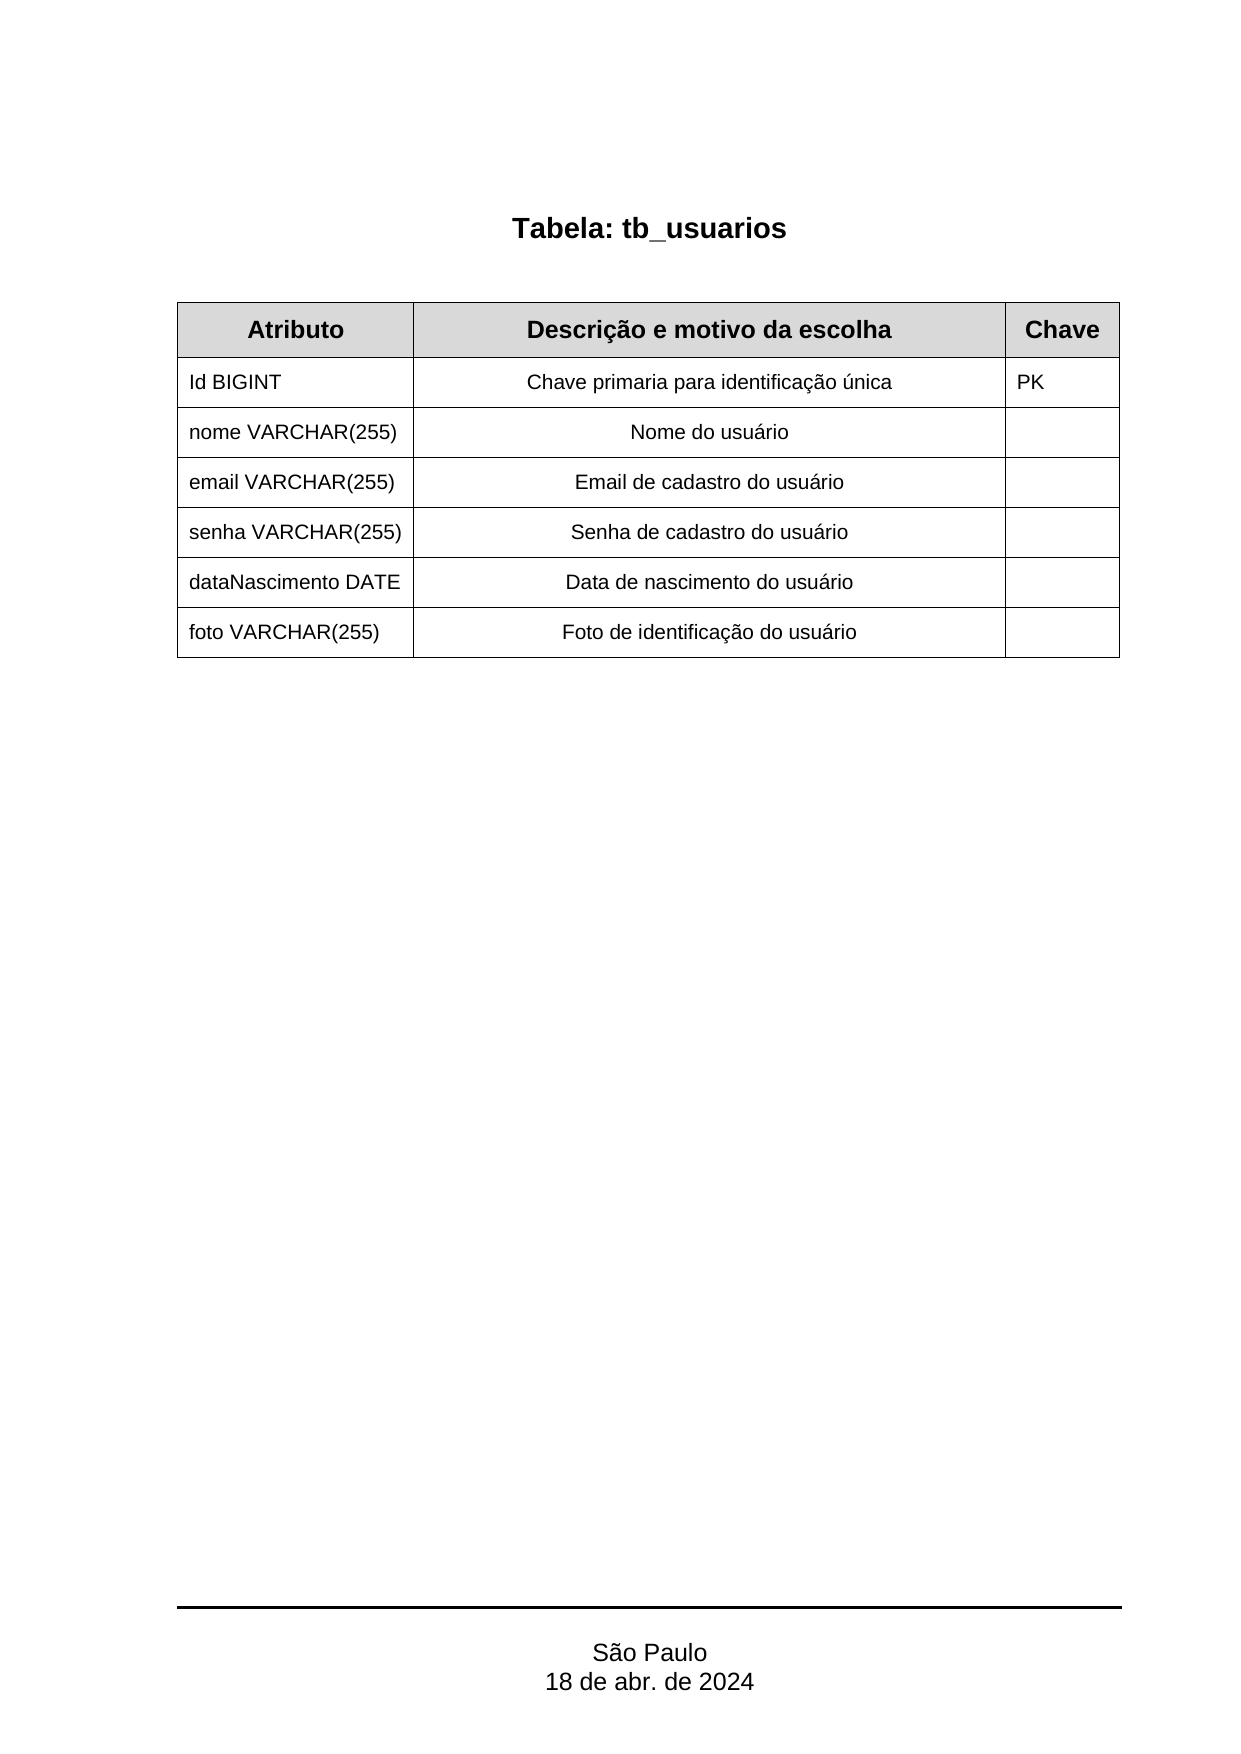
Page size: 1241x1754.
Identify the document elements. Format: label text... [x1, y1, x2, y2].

table_cell nome VARCHAR(255) [178, 408, 413, 457]
table_cell dataNascimento DATE [178, 558, 413, 607]
table_cell Id BIGINT [178, 358, 413, 407]
table_cell Data de nascimento do usuário [414, 558, 1005, 607]
table_cell Chave primaria para identificação única [414, 358, 1005, 407]
table_cell [1006, 558, 1119, 607]
table_cell Email de cadastro do usuário [414, 458, 1005, 507]
table_cell Nome do usuário [414, 408, 1005, 457]
text Tabela: tb_usuarios [177, 211, 1122, 244]
table_header Descrição e motivo da escolha [414, 303, 1005, 357]
table_cell [1006, 608, 1119, 657]
table_cell foto VARCHAR(255) [178, 608, 413, 657]
table_cell [1006, 508, 1119, 557]
table_cell [1006, 408, 1119, 457]
table_cell email VARCHAR(255) [178, 458, 413, 507]
table_cell [1006, 458, 1119, 507]
table_header Chave [1006, 303, 1119, 357]
table_cell Foto de identificação do usuário [414, 608, 1005, 657]
table_cell Senha de cadastro do usuário [414, 508, 1005, 557]
table_cell senha VARCHAR(255) [178, 508, 413, 557]
table_header Atributo [178, 303, 413, 357]
table_cell PK [1006, 358, 1119, 407]
